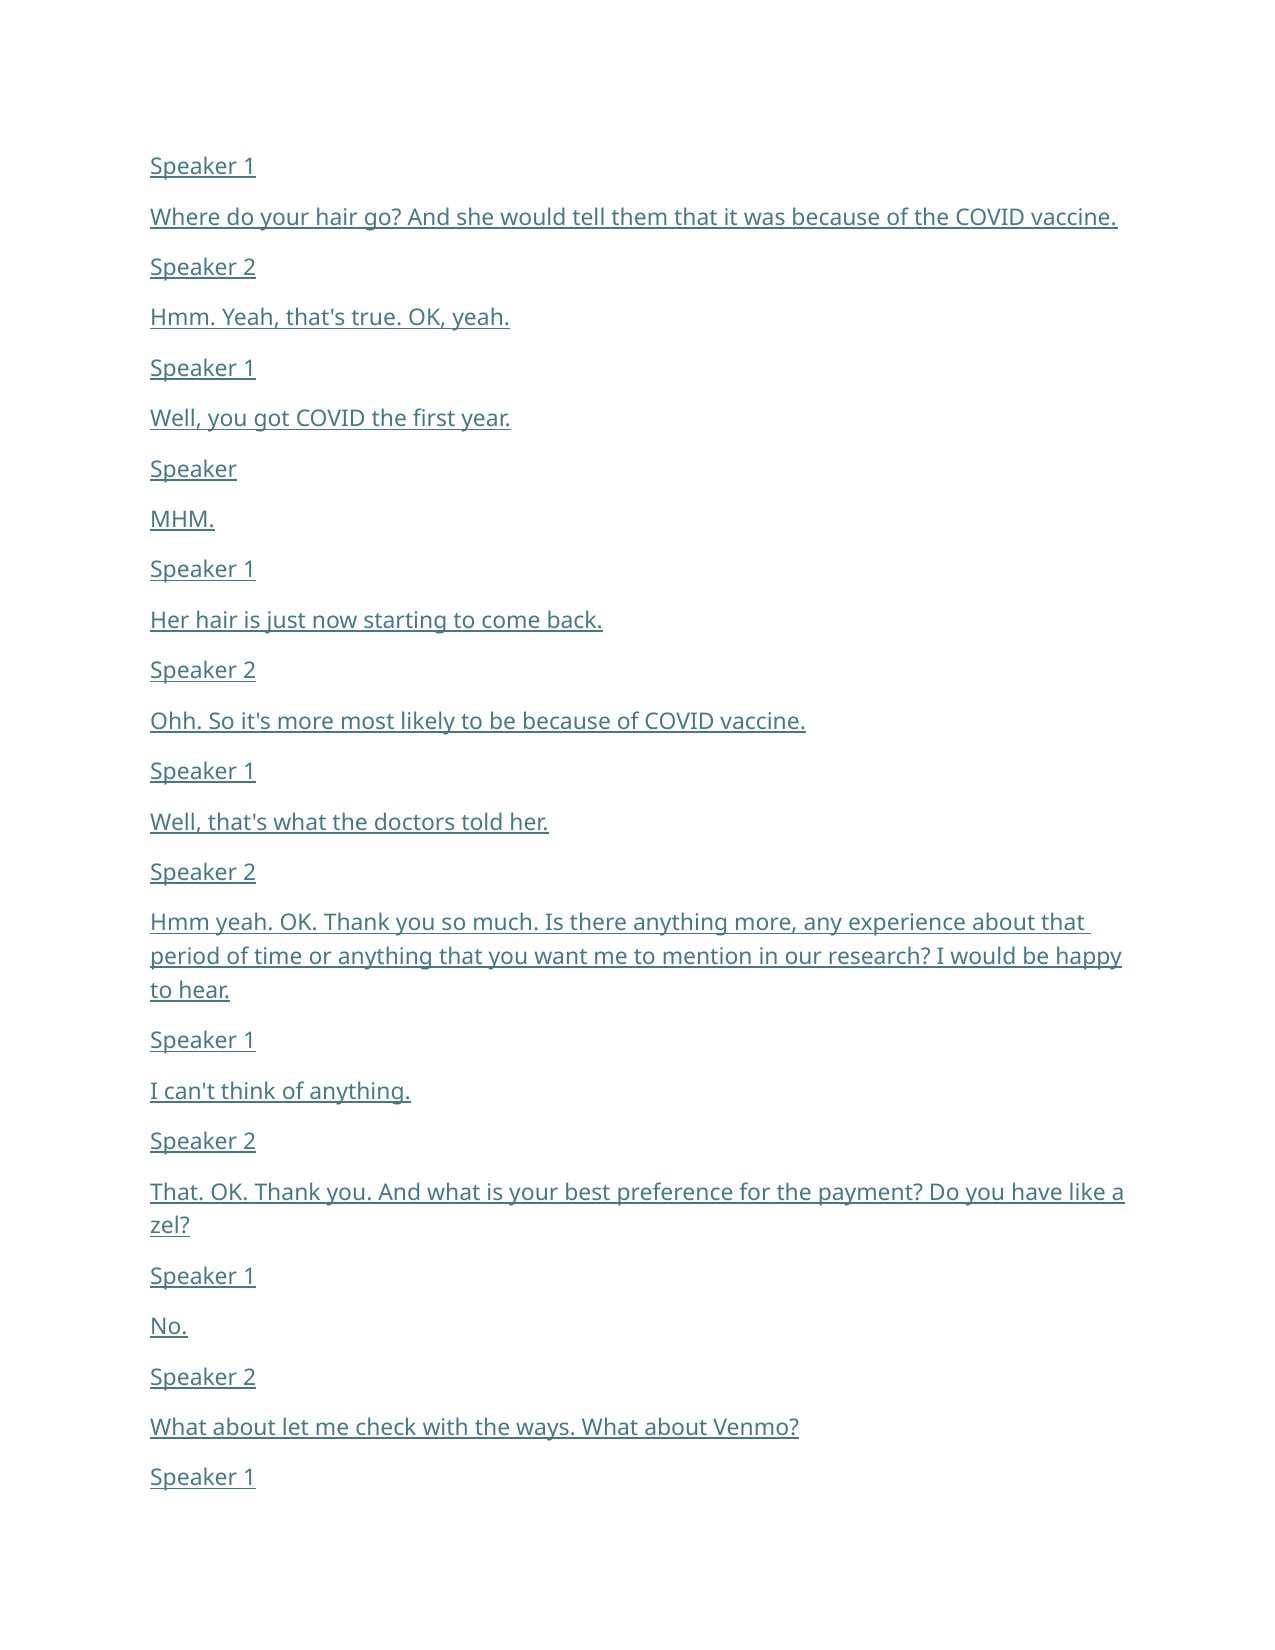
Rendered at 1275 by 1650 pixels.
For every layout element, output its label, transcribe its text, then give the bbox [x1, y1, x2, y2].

text Ohh. So it's more most likely to be because of COVID vaccine. [150, 704, 1125, 736]
text Speaker 2 [150, 251, 1125, 282]
text What about let me check with the ways. What about Venmo? [150, 1411, 1125, 1442]
text Speaker 2 [150, 654, 1125, 685]
text Speaker 2 [150, 1360, 1125, 1392]
text No. [150, 1310, 1125, 1341]
text Speaker 1 [150, 1461, 1125, 1492]
text Well, you got COVID the first year. [150, 402, 1125, 433]
text MHM. [150, 503, 1125, 534]
text Speaker 1 [150, 1259, 1125, 1291]
text Hmm yeah. OK. Thank you so much. Is there anything more, any experience about that period of time or anything that you want me to mention in our research? I would be happy to hear. [150, 906, 1125, 1005]
text Speaker 1 [150, 150, 1125, 181]
text Speaker 1 [150, 553, 1125, 584]
text Speaker 1 [150, 1024, 1125, 1055]
text I can't think of anything. [150, 1074, 1125, 1106]
text That. OK. Thank you. And what is your best preference for the payment? Do you have like a zel? [150, 1204, 1125, 1240]
text Her hair is just now starting to come back. [150, 604, 1125, 635]
text Speaker 1 [150, 755, 1125, 786]
text Speaker 2 [150, 1125, 1125, 1156]
text Speaker 2 [150, 856, 1125, 887]
text Well, that's what the doctors told her. [150, 805, 1125, 837]
text That. OK. Thank you. And what is your best preference for the payment? Do you have like a zel? [150, 1175, 1125, 1202]
text Where do your hair go? And she would tell them that it was because of the COVID vaccine. [150, 200, 1125, 232]
text Speaker [150, 452, 1125, 484]
text Speaker 1 [150, 352, 1125, 383]
text Hmm. Yeah, that's true. OK, yeah. [150, 301, 1125, 332]
